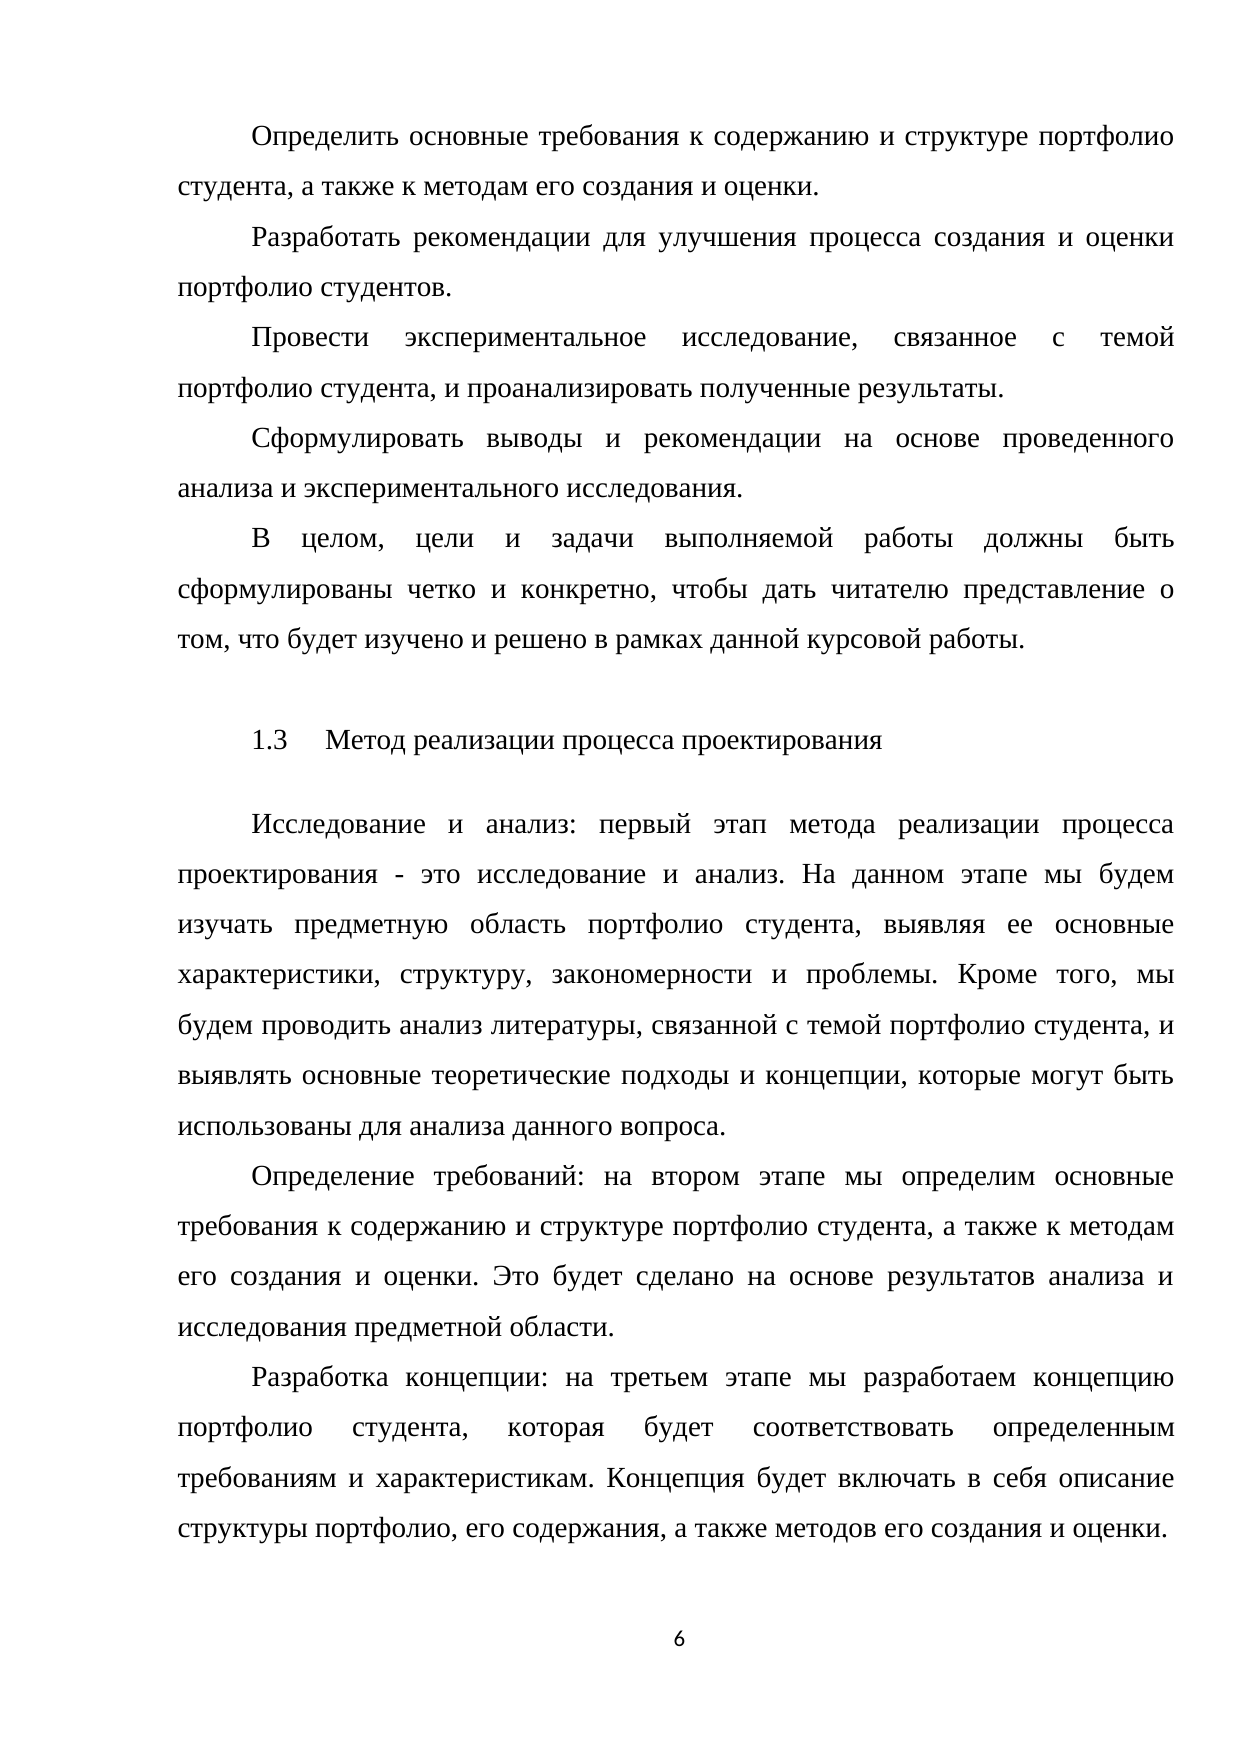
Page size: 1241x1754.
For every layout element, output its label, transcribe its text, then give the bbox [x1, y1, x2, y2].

text Разработка концепции: на третьем этапе мы разработаем концепцию портфолио студента, которая будет соответствовать определенным требованиям и характеристикам. Концепция будет включать в себя описание структуры портфолио, его содержания, а также методов его создания и оценки. [177, 1359, 1175, 1544]
text Определить основные требования к содержанию и структуре портфолио студента, а также к методам его создания и оценки. [177, 118, 1175, 202]
text Исследование и анализ: первый этап метода реализации процесса проектирования - это исследование и анализ. На данном этапе мы будем изучать предметную область портфолио студента, выявляя ее основные характеристики, структуру, закономерности и проблемы. Кроме того, мы будем проводить анализ литературы, связанной с темой портфолио студента, и выявлять основные теоретические подходы и концепции, которые могут быть использованы для анализа данного вопроса. [177, 806, 1175, 1141]
list Метод реализации процесса проектирования [177, 722, 1181, 755]
text Сформулировать выводы и рекомендации на основе проведенного анализа и экспериментального исследования. [177, 420, 1175, 504]
text Определение требований: на втором этапе мы определим основные требования к содержанию и структуре портфолио студента, а также к методам его создания и оценки. Это будет сделано на основе результатов анализа и исследования предметной области. [177, 1158, 1175, 1342]
text Разработать рекомендации для улучшения процесса создания и оценки портфолио студентов. [177, 219, 1175, 303]
text Провести экспериментальное исследование, связанное с темой портфолио студента, и проанализировать полученные результаты. [177, 319, 1175, 403]
text В целом, цели и задачи выполняемой работы должны быть сформулированы четко и конкретно, чтобы дать читателю представление о том, что будет изучено и решено в рамках данной курсовой работы. [177, 521, 1175, 655]
